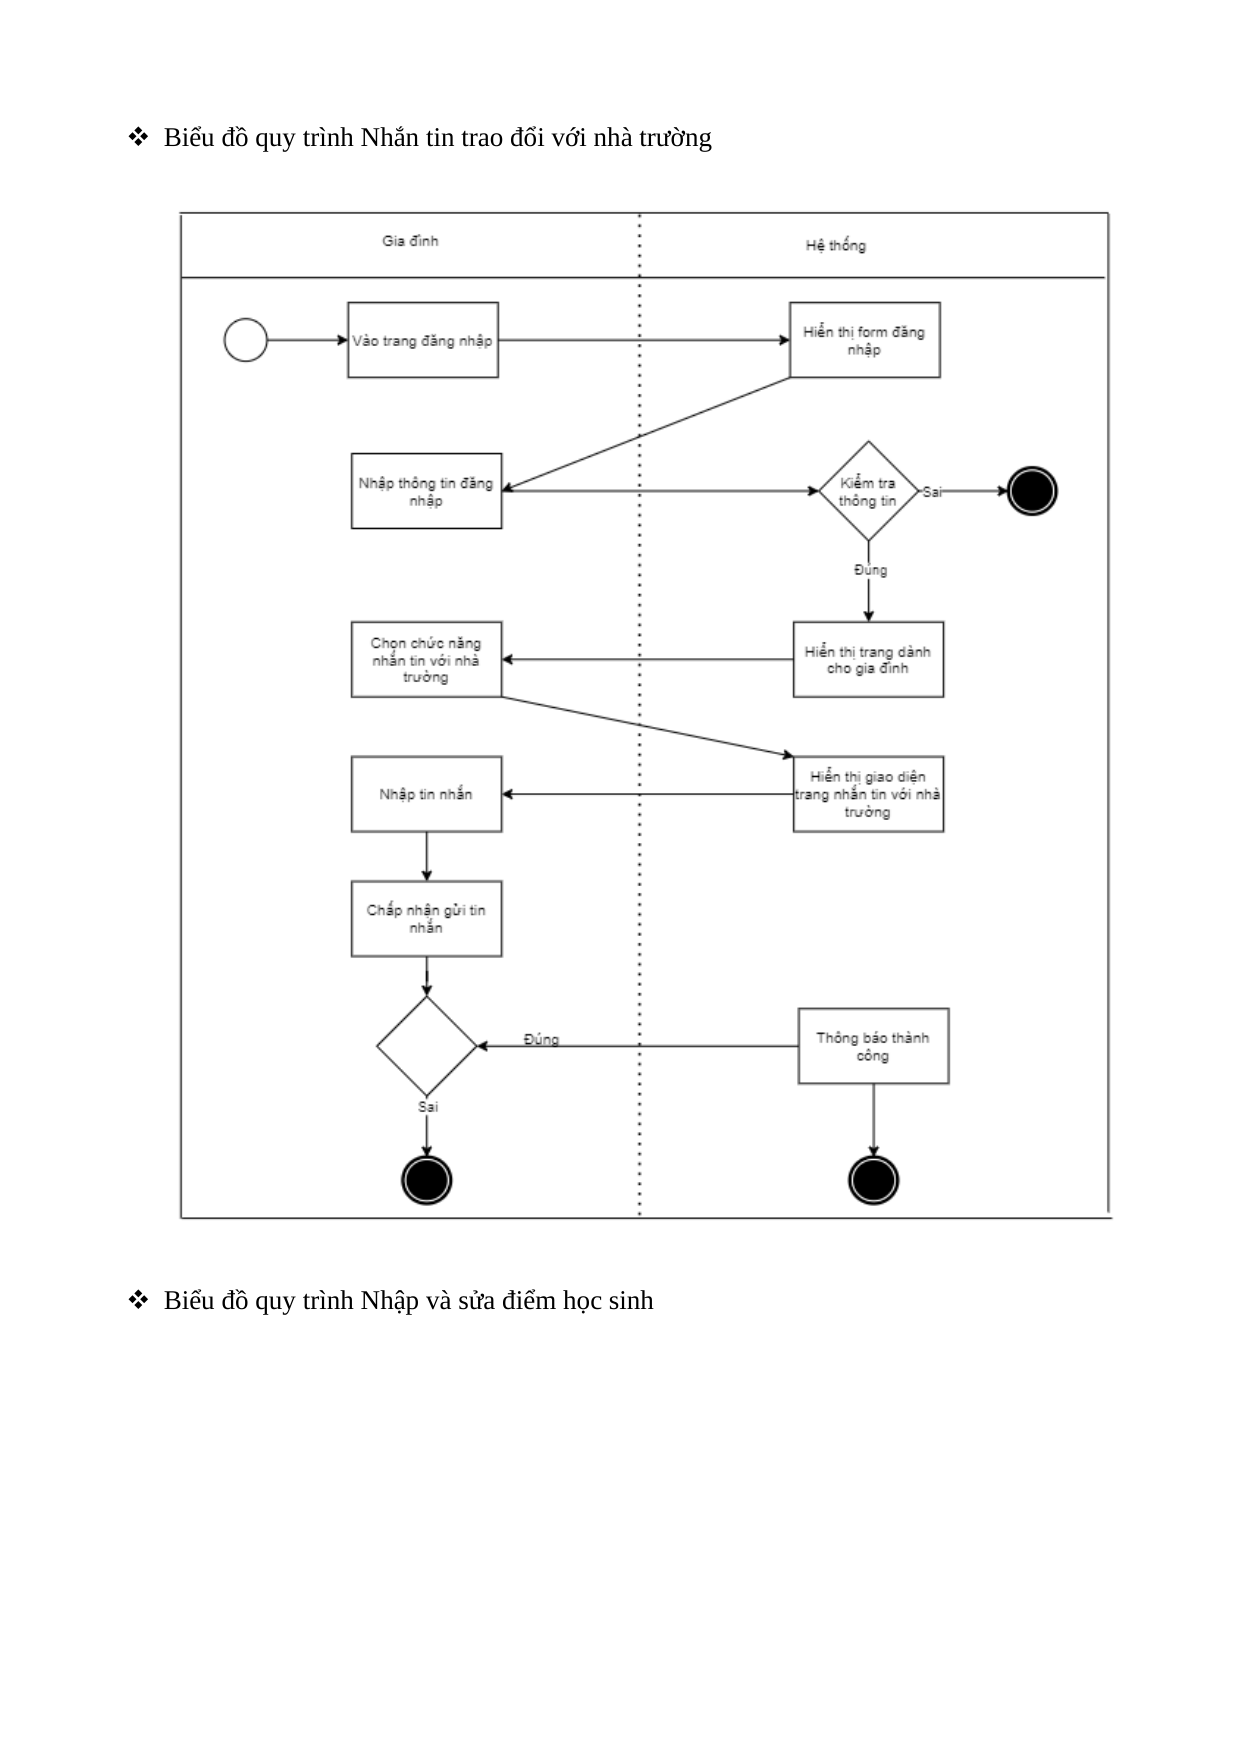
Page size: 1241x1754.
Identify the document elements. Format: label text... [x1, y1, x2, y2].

picture [144, 186, 1150, 1250]
list Biểu đồ quy trình Nhắn tin trao đổi với nhà trường [126, 121, 1093, 152]
list Biểu đồ quy trình Nhập và sửa điểm học sinh [126, 1284, 1093, 1315]
